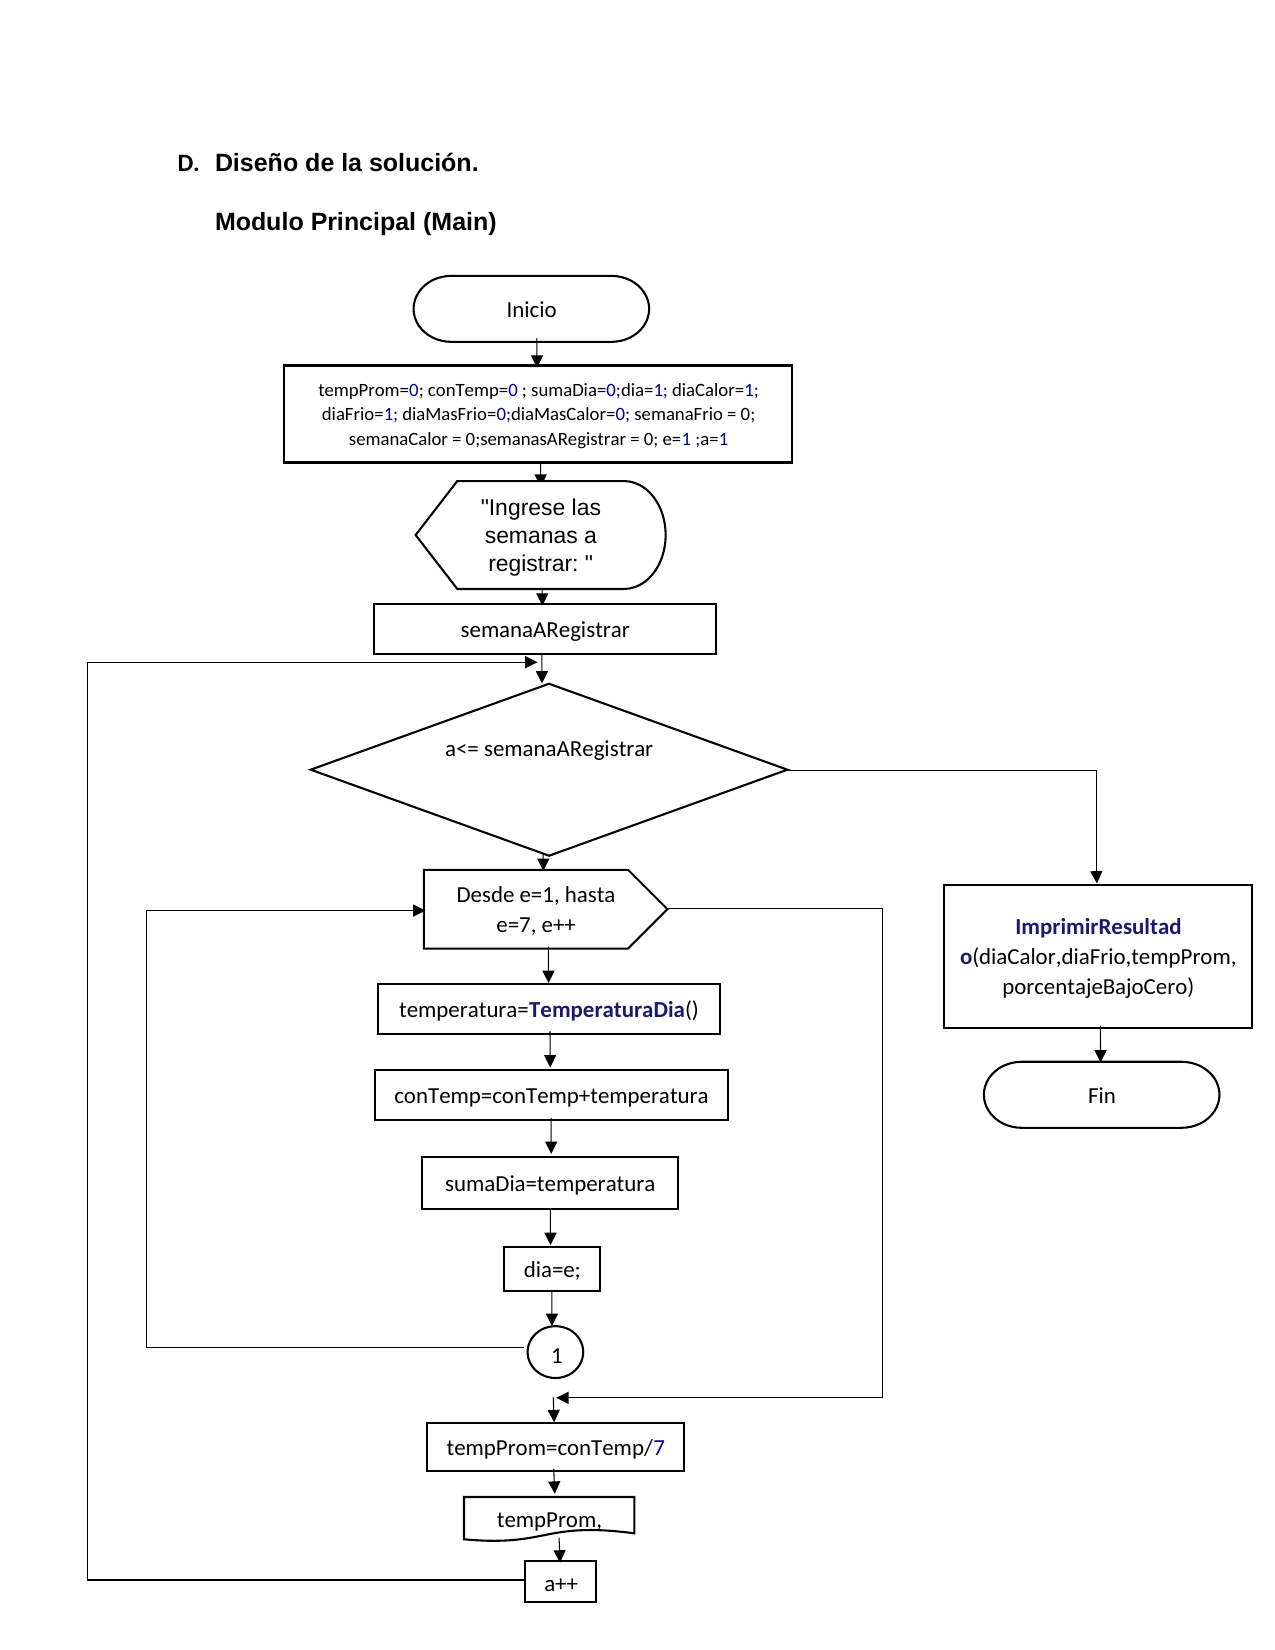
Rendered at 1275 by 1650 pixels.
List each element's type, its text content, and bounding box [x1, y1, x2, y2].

list Modulo Principal (Main) [215, 207, 1098, 236]
list Diseño de la solución. [177, 148, 1098, 178]
